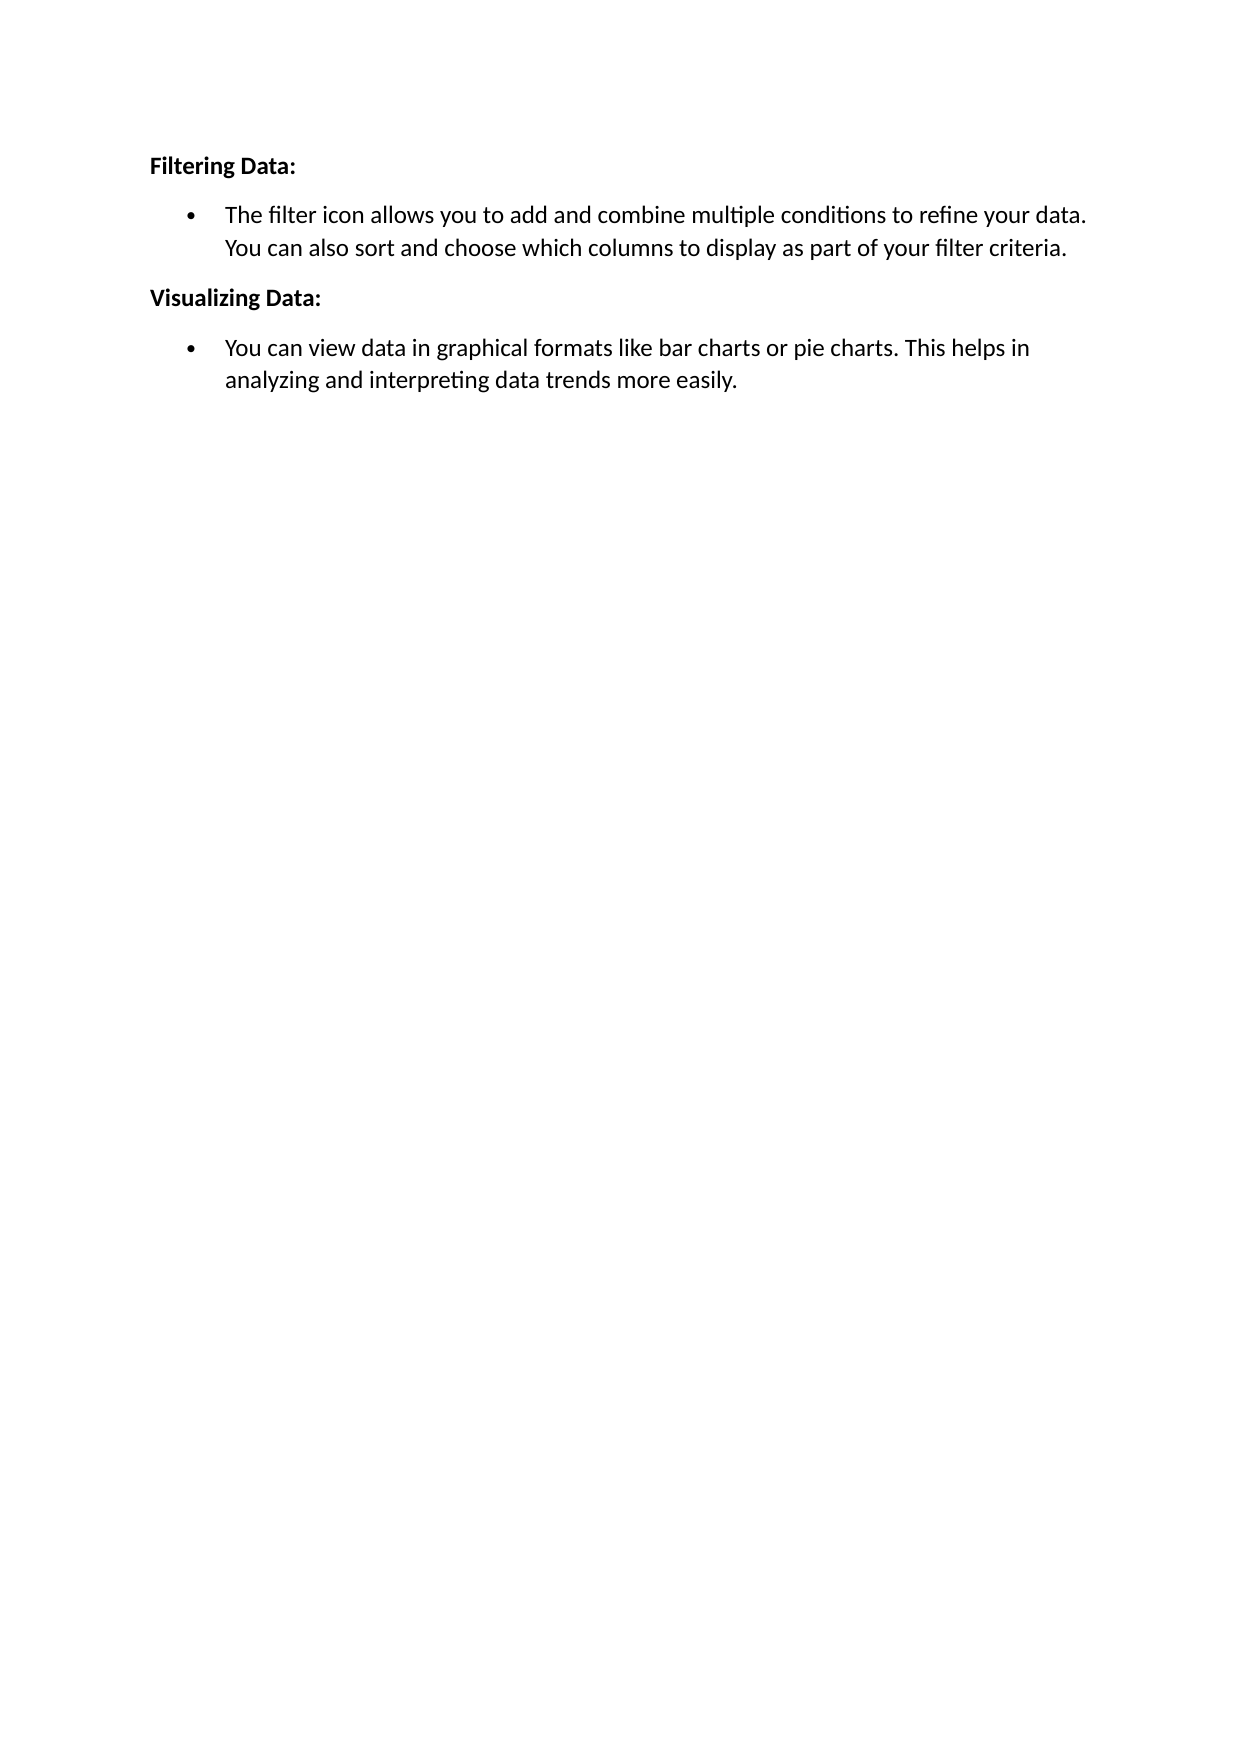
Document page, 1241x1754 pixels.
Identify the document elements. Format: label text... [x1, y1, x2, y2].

list You can view data in graphical formats like bar charts or pie charts. This helps in analyzing and interpreting data trends more easily. [187, 332, 1090, 395]
text Visualizing Data: [150, 282, 1090, 313]
text Filtering Data: [150, 150, 1090, 181]
list The filter icon allows you to add and combine multiple conditions to refine your data. You can also sort and choose which columns to display as part of your filter criteria. [187, 199, 1090, 263]
